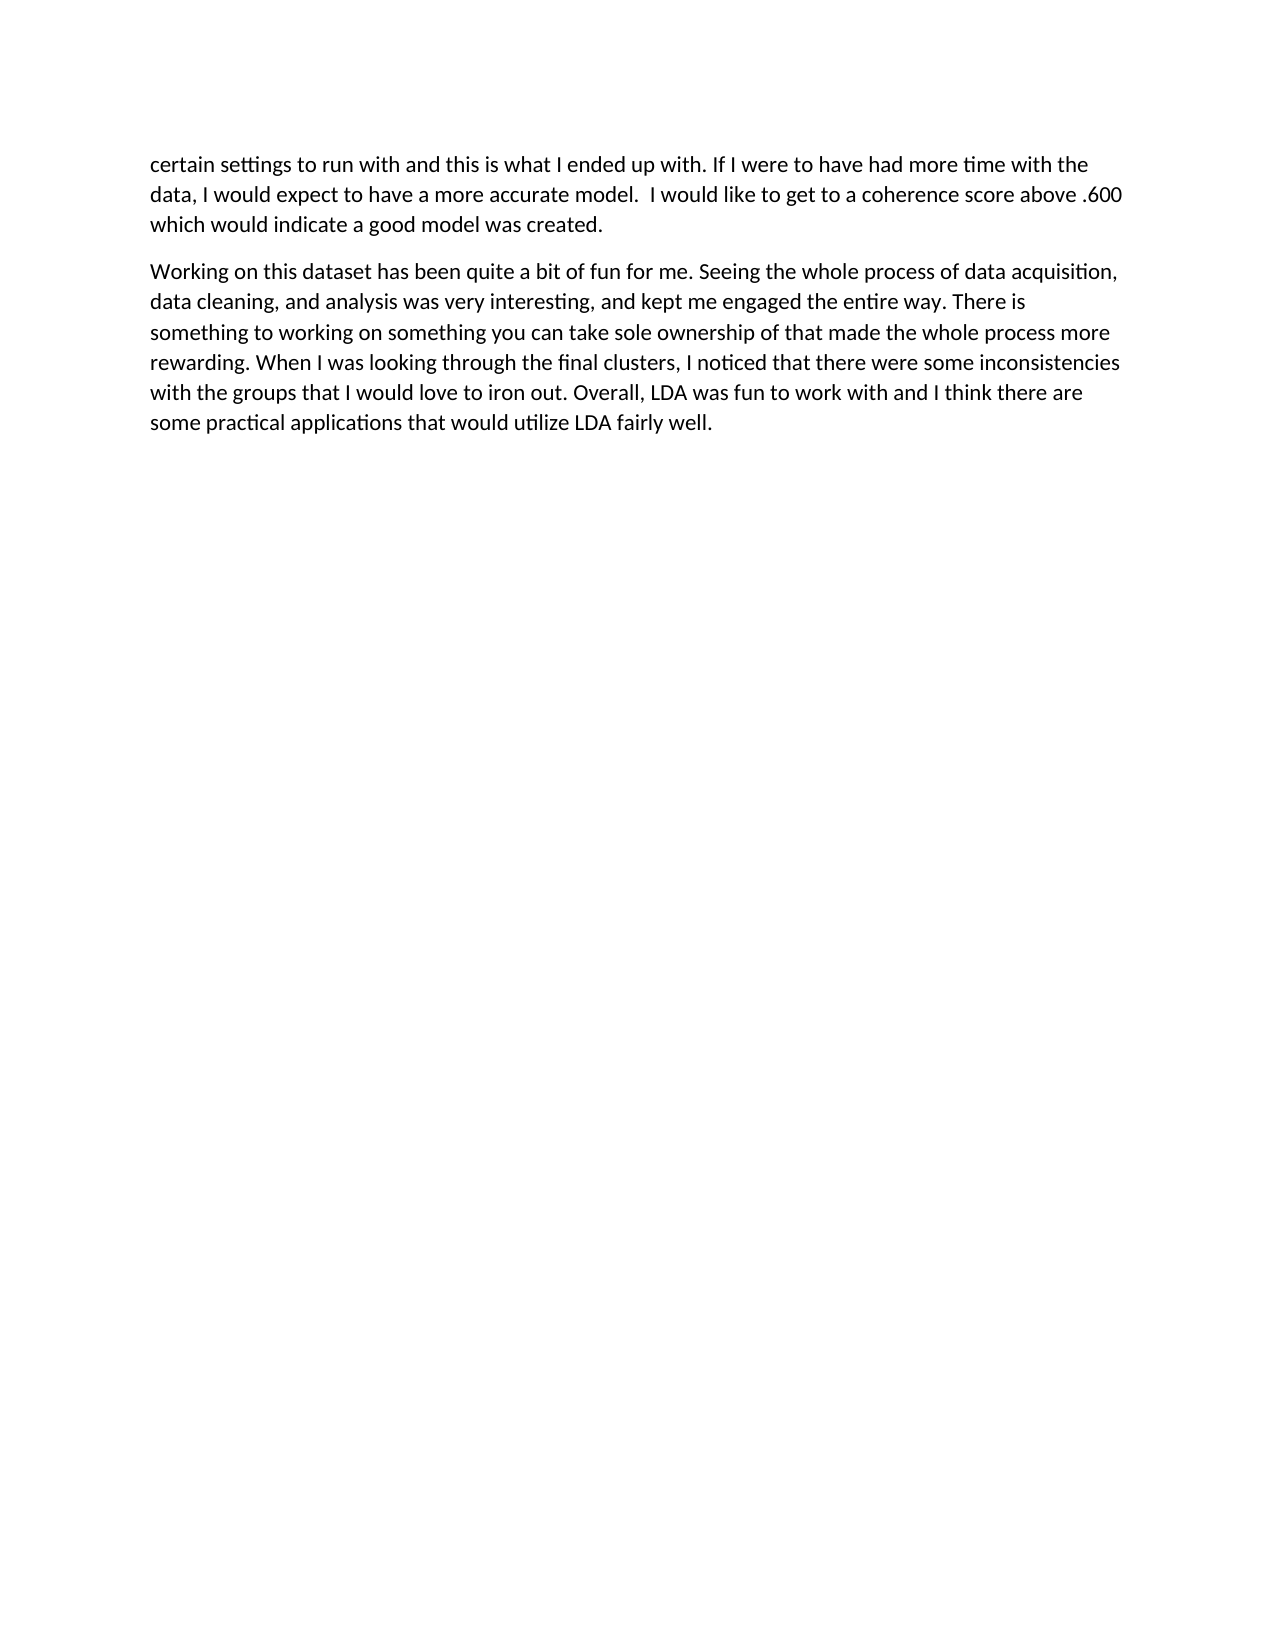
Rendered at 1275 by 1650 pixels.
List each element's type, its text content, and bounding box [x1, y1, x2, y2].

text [150, 150, 1125, 238]
text Working on this dataset has been quite a bit of fun for me. Seeing the whole process of data acquisition, data cleaning, and analysis was very interesting, and kept me engaged the entire way. There is something to working on something you can take sole ownership of that made the whole process more rewarding. When I was looking through the final clusters, I noticed that there were some inconsistencies with the groups that I would love to iron out. Overall, LDA was fun to work with and I think there are some practical applications that would utilize LDA fairly well. [150, 257, 1125, 436]
